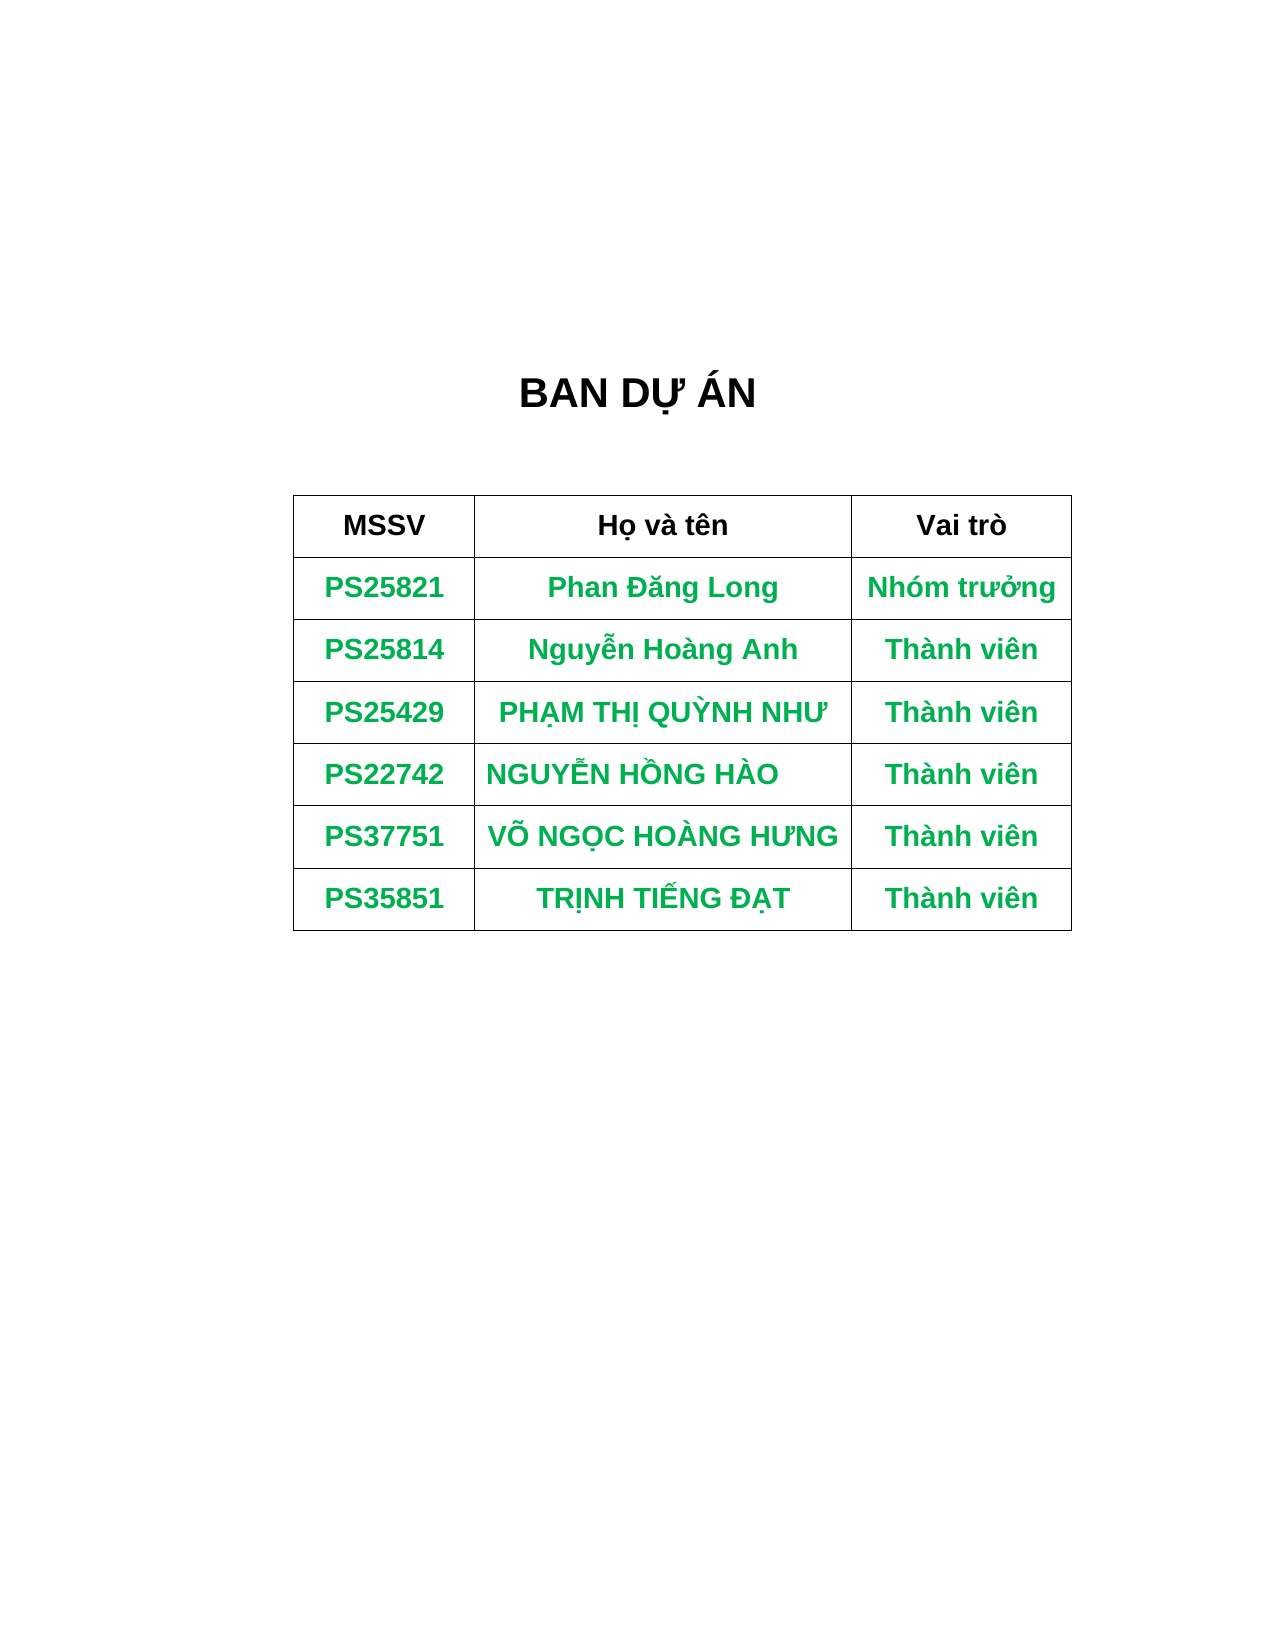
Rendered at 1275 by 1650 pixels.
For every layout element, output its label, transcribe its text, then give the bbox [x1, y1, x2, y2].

table_cell PS25814 [294, 620, 474, 681]
table_cell PS25429 [294, 682, 474, 743]
table_cell Thành viên [852, 682, 1071, 743]
table_cell PS35851 [294, 869, 474, 930]
table_cell PHẠM THỊ QUỲNH NHƯ [475, 682, 851, 743]
table_cell NGUYỄN HỒNG HÀO [475, 744, 851, 805]
table_cell Thành viên [852, 869, 1071, 930]
table_cell Phan Đăng Long [475, 558, 851, 619]
table_cell Nguyễn Hoàng Anh [475, 620, 851, 681]
text BAN DỰ ÁN [150, 368, 1125, 416]
table_cell PS25821 [294, 558, 474, 619]
table_header MSSV [294, 496, 474, 557]
table_cell TRỊNH TIẾNG ĐẠT [475, 869, 851, 930]
table_cell VÕ NGỌC HOÀNG HƯNG [475, 806, 851, 868]
table_cell Thành viên [852, 806, 1071, 868]
table_cell Nhóm trưởng [852, 558, 1071, 619]
table_cell PS37751 [294, 806, 474, 868]
table_header Vai trò [852, 496, 1071, 557]
table_cell PS22742 [294, 744, 474, 805]
table_header Họ và tên [475, 496, 851, 557]
table_cell Thành viên [852, 620, 1071, 681]
table_cell Thành viên [852, 744, 1071, 805]
